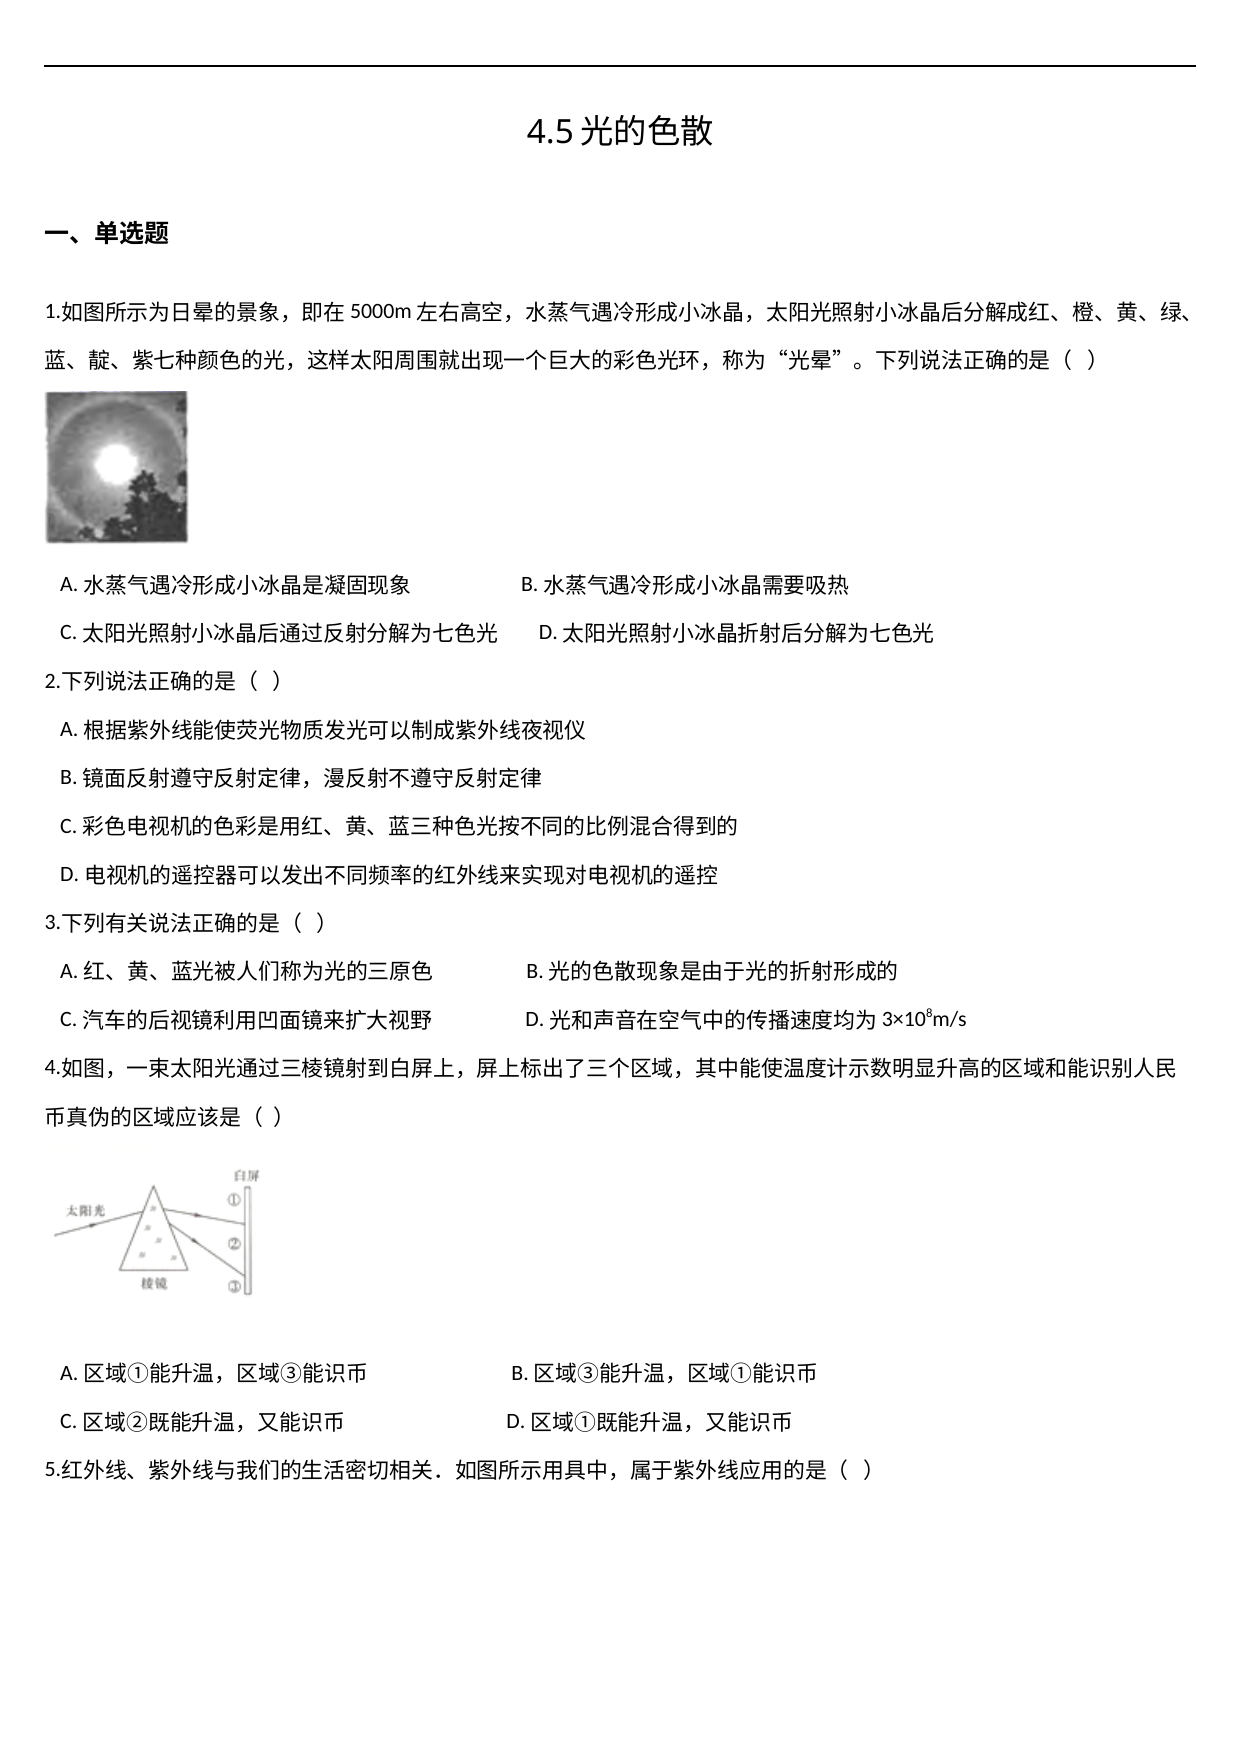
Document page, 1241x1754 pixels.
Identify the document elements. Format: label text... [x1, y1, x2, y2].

text C. 太阳光照射小冰晶后通过反射分解为七色光 D. 太阳光照射小冰晶折射后分解为七色光 [60, 616, 1196, 648]
text 3.下列有关说法正确的是（ ） [44, 906, 1196, 938]
picture [520, 1021, 526, 1028]
text 一、单选题 [44, 199, 1196, 264]
picture [521, 973, 527, 980]
text A. 区域①能升温，区域③能识币 B. 区域③能升温，区域①能识币 [60, 1356, 1196, 1388]
text 5.红外线、紫外线与我们的生活密切相关．如图所示用具中，属于紫外线应用的是（ ） [44, 1453, 1196, 1485]
text 4.5光的色散 [44, 98, 1196, 163]
text C. 彩色电视机的色彩是用红、黄、蓝三种色光按不同的比例混合得到的 [60, 809, 1196, 841]
text C. 区域②既能升温，又能识币 D. 区域①既能升温，又能识币 [60, 1404, 1196, 1437]
picture [44, 1147, 296, 1317]
text A. 红、黄、蓝光被人们称为光的三原色 B. 光的色散现象是由于光的折射形成的 [60, 954, 1196, 986]
text 1.如图所示为日晕的景象，即在5000m左右高空，水蒸气遇冷形成小冰晶，太阳光照射小冰晶后分解成红、橙、黄、绿、蓝、靛、紫七种颜色的光，这样太阳周围就出现一个巨大的彩色光环，称为“光晕”。下列说法正确的是（ ） [44, 294, 1196, 376]
picture [501, 1423, 507, 1430]
text C. 汽车的后视镜利用凹面镜来扩大视野 D. 光和声音在空气中的传播速度均为3×108m/s [60, 1002, 1196, 1035]
text 4.如图，一束太阳光通过三棱镜射到白屏上，屏上标出了三个区域，其中能使温度计示数明显升高的区域和能识别人民币真伪的区域应该是（ ） [44, 1051, 1196, 1132]
picture [44, 391, 190, 545]
text A. 水蒸气遇冷形成小冰晶是凝固现象 B. 水蒸气遇冷形成小冰晶需要吸热 [60, 567, 1196, 600]
text A. 根据紫外线能使荧光物质发光可以制成紫外线夜视仪 [60, 712, 1196, 745]
text B. 镜面反射遵守反射定律，漫反射不遵守反射定律 [60, 761, 1196, 793]
text 2.下列说法正确的是（ ） [44, 664, 1196, 696]
text D. 电视机的遥控器可以发出不同频率的红外线来实现对电视机的遥控 [60, 857, 1196, 890]
